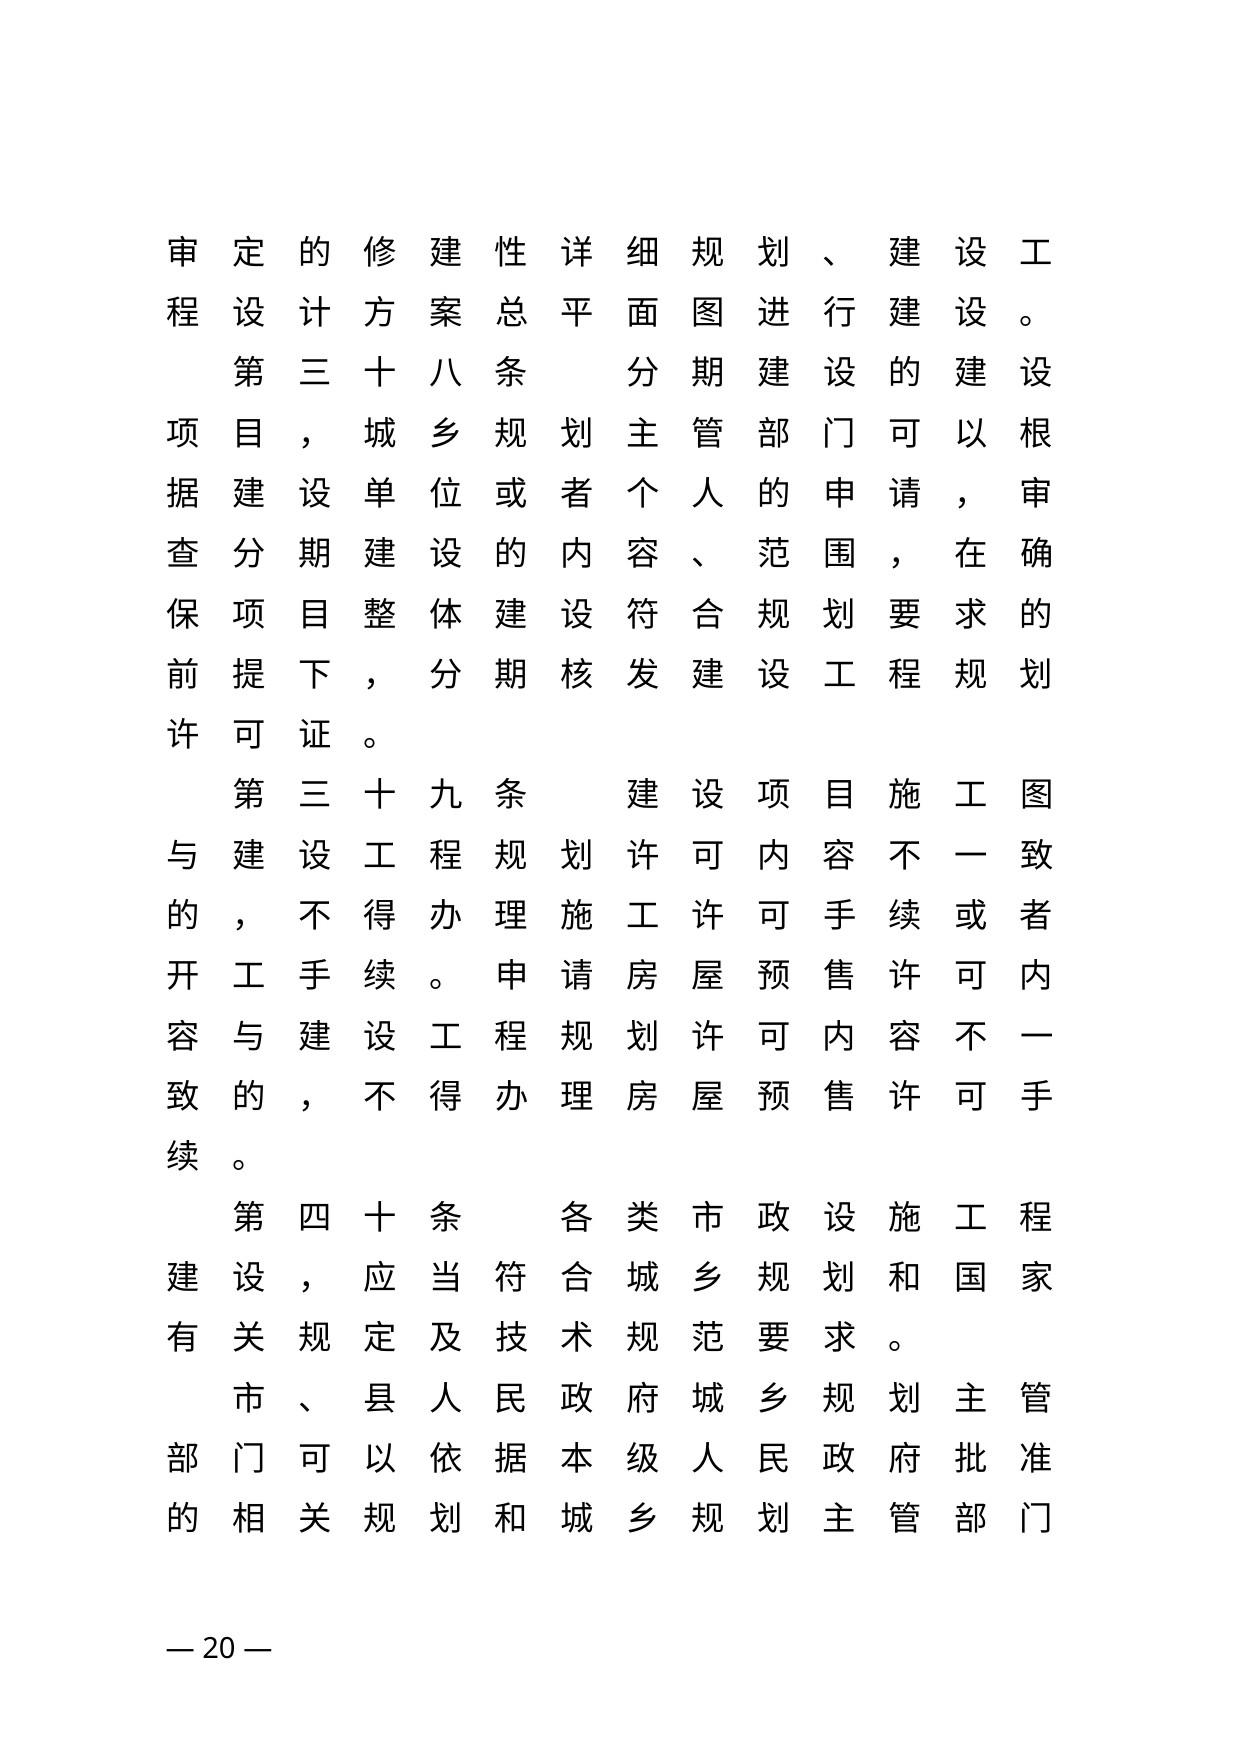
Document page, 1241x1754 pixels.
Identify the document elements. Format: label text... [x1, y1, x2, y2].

text 第三十八条 分期建设的建设项目，城乡规划主管部门可以根据建设单位或者个人的申请，审查分期建设的内容、范围，在确保项目整体建设符合规划要求的前提下，分期核发建设工程规划许可证。 [167, 340, 1085, 762]
text 第三十九条 建设项目施工图与建设工程规划许可内容不一致的，不得办理施工许可手续或者开工手续。申请房屋预售许可内容与建设工程规划许可内容不一致的，不得办理房屋预售许可手续。 [167, 762, 1085, 1184]
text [167, 219, 1085, 340]
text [167, 1365, 1085, 1546]
text 第四十条 各类市政设施工程建设，应当符合城乡规划和国家有关规定及技术规范要求。 [167, 1184, 1085, 1365]
